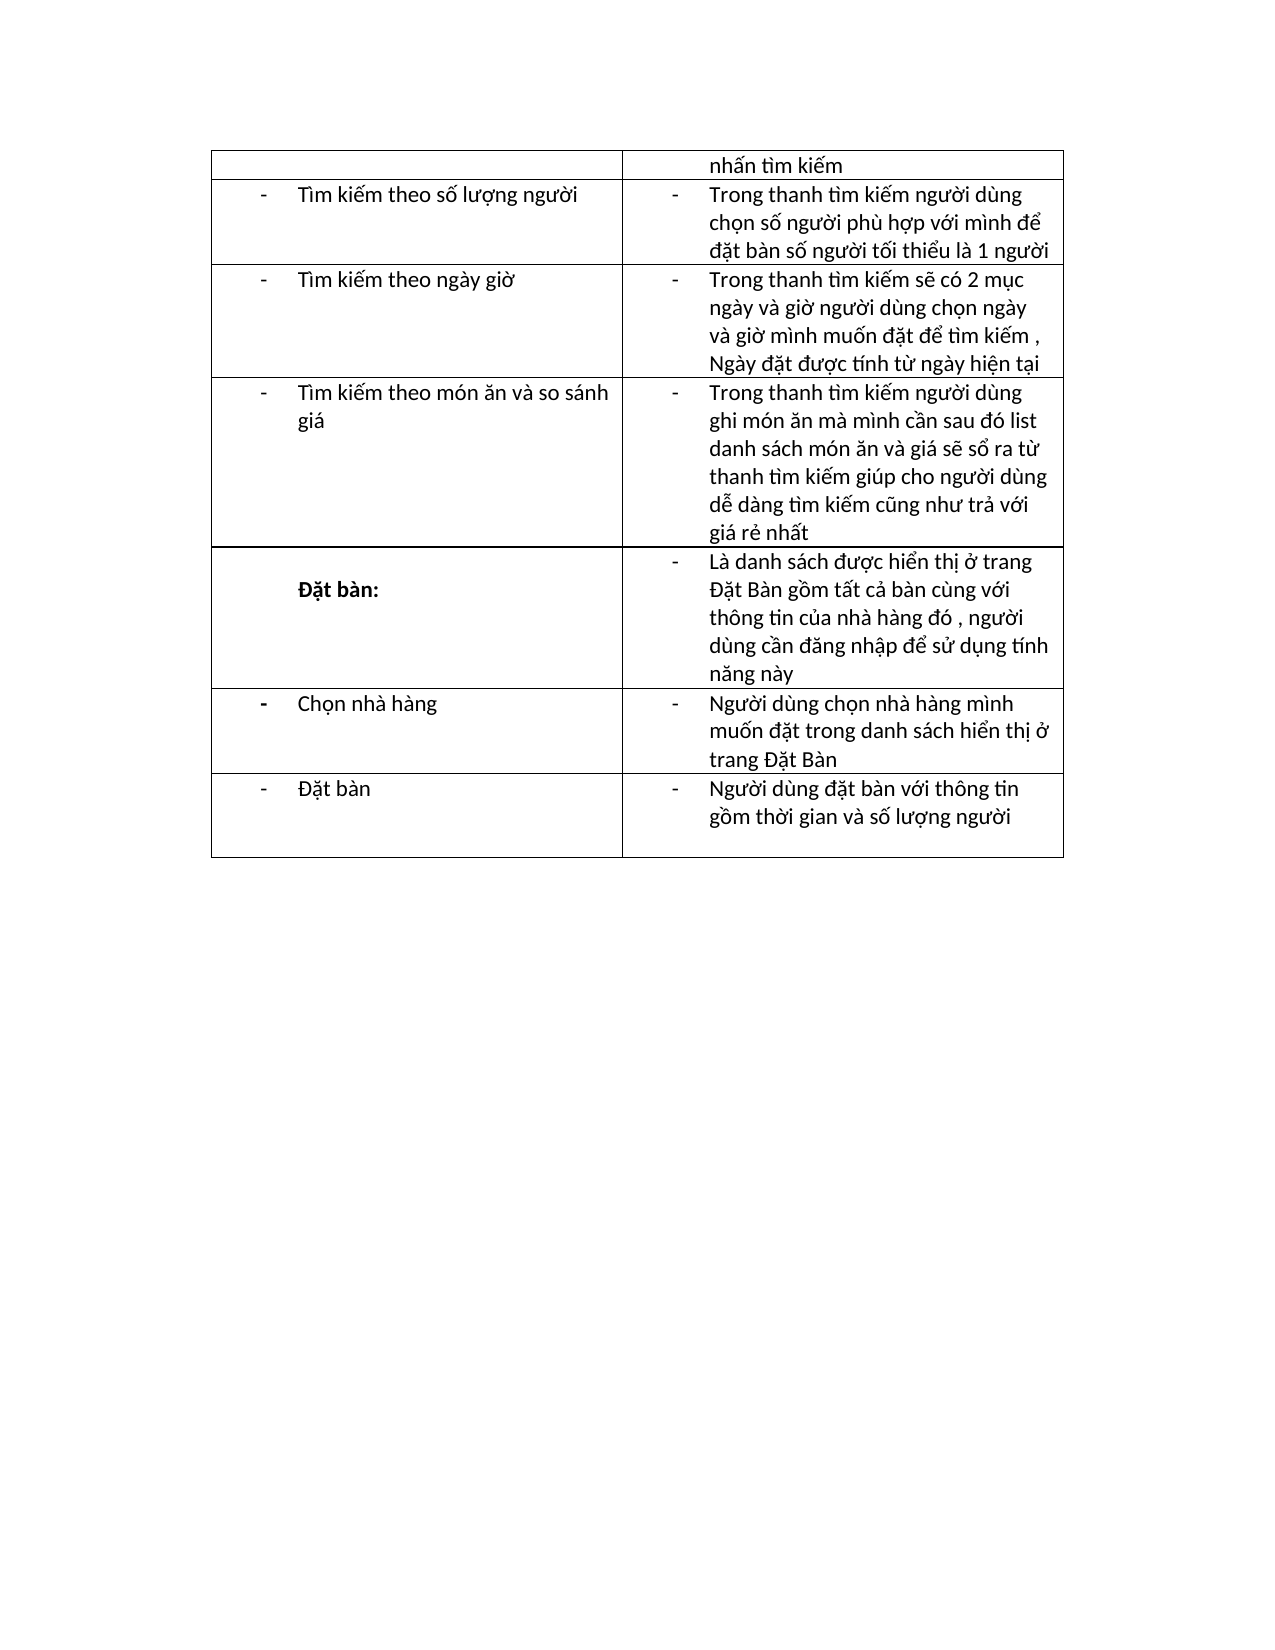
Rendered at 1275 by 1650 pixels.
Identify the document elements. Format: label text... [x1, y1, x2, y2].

table_cell Tìm kiếm theo ngày giờ [212, 265, 622, 377]
table_cell Người dùng đặt bàn với thông tin gồm thời gian và số lượng người [623, 774, 1063, 857]
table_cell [623, 151, 1063, 179]
table_cell Đặt bàn: [212, 548, 622, 688]
table_cell Người dùng chọn nhà hàng mình muốn đặt trong danh sách hiển thị ở trang Đặt Bàn [623, 689, 1063, 773]
table_cell Là danh sách được hiển thị ở trang Đặt Bàn gồm tất cả bàn cùng với thông tin của nhà hàng đó , người dùng cần đăng nhập để sử dụng tính năng này [623, 548, 1063, 688]
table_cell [212, 151, 622, 179]
table_cell Tìm kiếm theo số lượng người [212, 180, 622, 264]
table_cell Đặt bàn [212, 774, 622, 857]
table_cell Chọn nhà hàng [212, 689, 622, 773]
table_cell Trong thanh tìm kiếm người dùng chọn số người phù hợp với mình để đặt bàn số người tối thiểu là 1 người [623, 180, 1063, 264]
table_cell Trong thanh tìm kiếm sẽ có 2 mục ngày và giờ người dùng chọn ngày và giờ mình muốn đặt để tìm kiếm , Ngày đặt được tính từ ngày hiện tại [623, 265, 1063, 377]
table_cell Tìm kiếm theo món ăn và so sánh giá [212, 378, 622, 546]
table_cell Trong thanh tìm kiếm người dùng ghi món ăn mà mình cần sau đó list danh sách món ăn và giá sẽ sổ ra từ thanh tìm kiếm giúp cho người dùng dễ dàng tìm kiếm cũng như trả với giá rẻ nhất [623, 378, 1063, 546]
